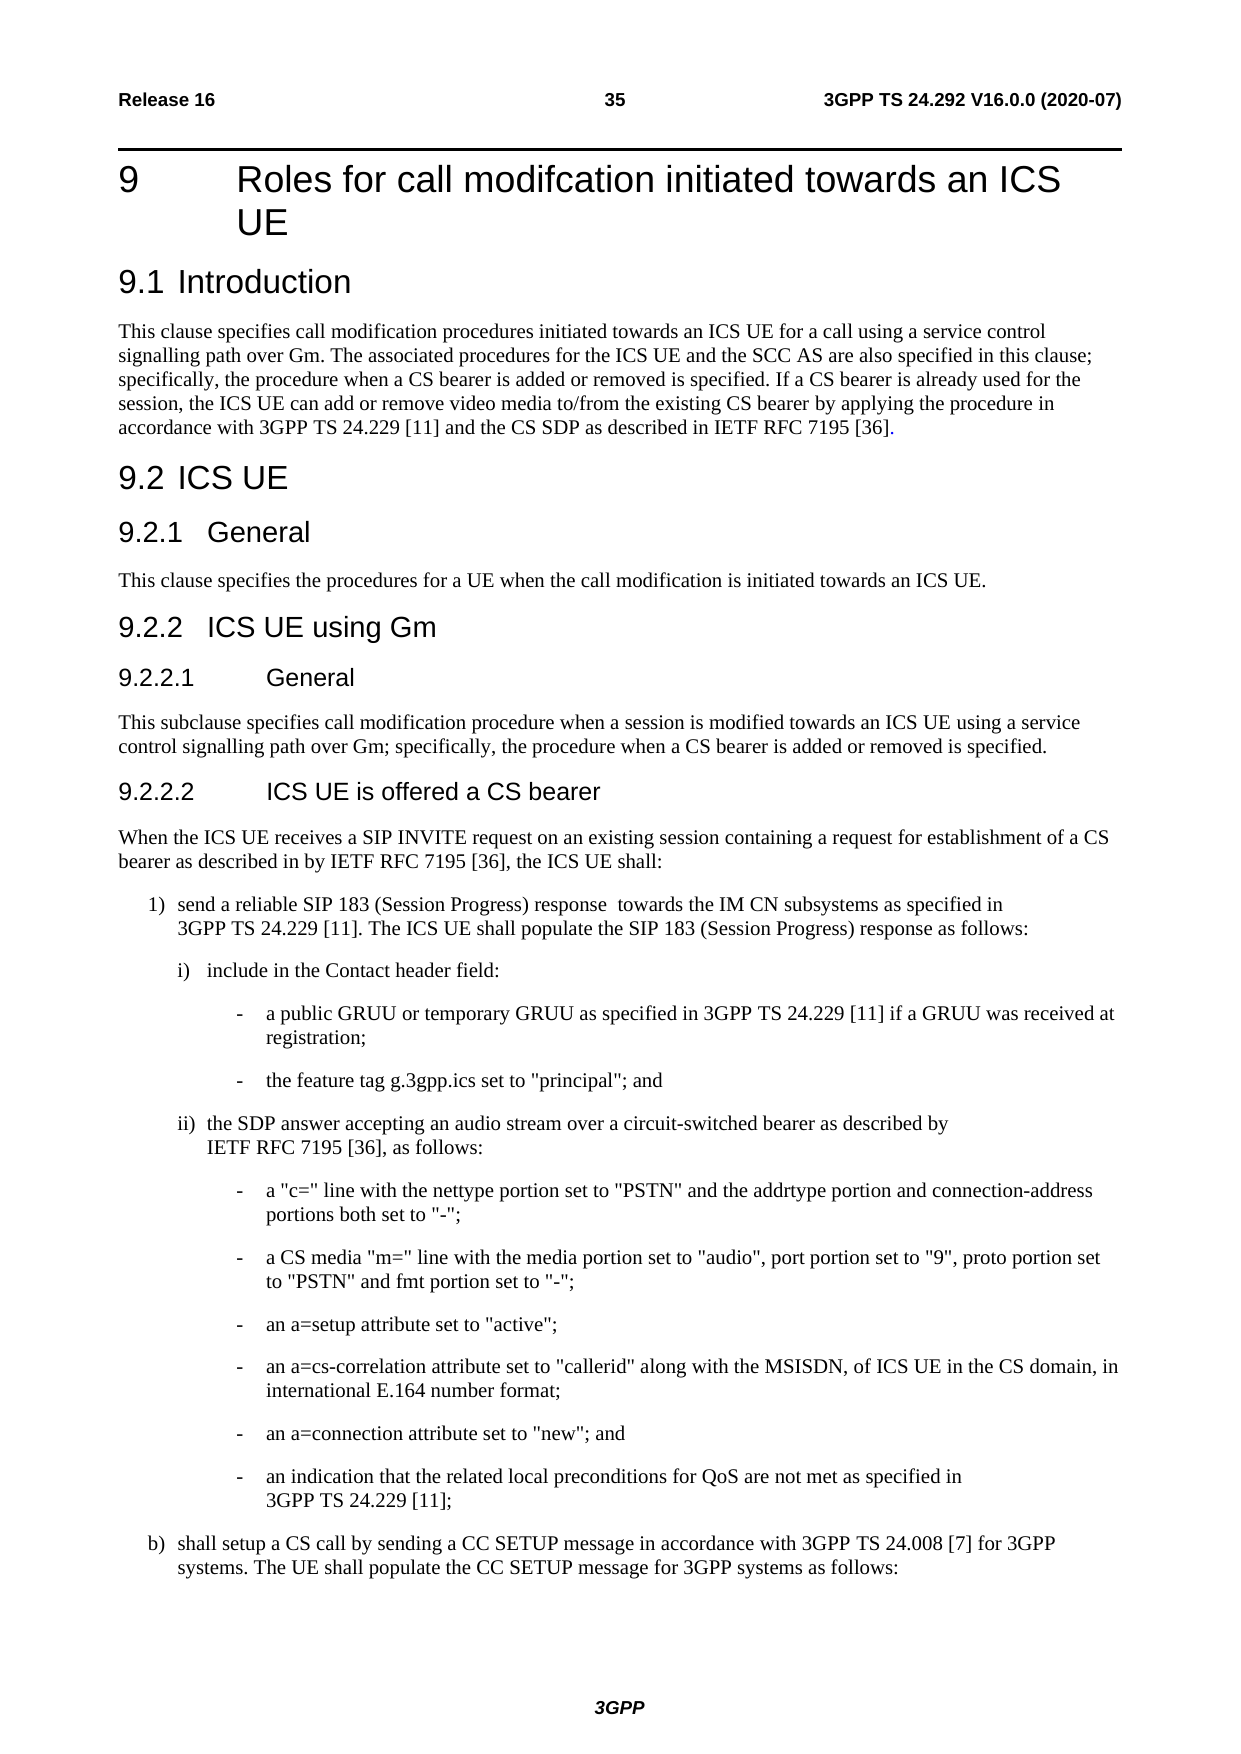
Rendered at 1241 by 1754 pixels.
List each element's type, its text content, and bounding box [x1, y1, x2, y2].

text - an indication that the related local preconditions for QoS are not met as specified in 3GPP TS 24.229 [11]; [236, 1464, 1122, 1512]
text - an a=setup attribute set to "active"; [236, 1311, 1122, 1336]
text This clause specifies the procedures for a UE when the call modification is initiated towards an ICS UE. [118, 568, 1122, 592]
subtitle 9.2 ICS UE [118, 458, 1122, 497]
text b) shall setup a CS call by sending a CC SETUP message in accordance with 3GPP TS 24.008 [7] for 3GPP systems. The UE shall populate the CC SETUP message for 3GPP systems as follows: [148, 1531, 1122, 1579]
text When the ICS UE receives a SIP INVITE request on an existing session containing a request for establishment of a CS bearer as described in by IETF RFC 7195 [36], the ICS UE shall: [118, 824, 1122, 873]
text - a public GRUU or temporary GRUU as specified in 3GPP TS 24.229 [11] if a GRUU was received at registration; [236, 1001, 1122, 1049]
text This clause specifies call modification procedures initiated towards an ICS UE for a call using a service control signalling path over Gm. The associated procedures for the ICS UE and the SCC AS are also specified in this clause; specifically, the procedure when a CS bearer is added or removed is specified. If a CS bearer is already used for the session, the ICS UE can add or remove video media to/from the existing CS bearer by applying the procedure in accordance with 3GPP TS 24.229 [11] and the CS SDP as described in IETF RFC 7195 [36]. [118, 319, 1122, 439]
text - an a=connection attribute set to "new"; and [236, 1421, 1122, 1445]
text - an a=cs-correlation attribute set to "callerid" along with the MSISDN, of ICS UE in the CS domain, in international E.164 number format; [236, 1354, 1122, 1402]
subtitle 9.2.1 General [118, 515, 1122, 549]
text This subclause specifies call modification procedure when a session is modified towards an ICS UE using a service control signalling path over Gm; specifically, the procedure when a CS bearer is added or removed is specified. [118, 710, 1122, 758]
subtitle 9.2.2.1 General [118, 663, 1122, 691]
text ii) the SDP answer accepting an audio stream over a circuit-switched bearer as described by IETF RFC 7195 [36], as follows: [177, 1111, 1122, 1159]
text - the feature tag g.3gpp.ics set to "principal"; and [236, 1068, 1122, 1092]
subtitle 9.1 Introduction [118, 262, 1122, 300]
subtitle 9.2.2 ICS UE using Gm [118, 610, 1122, 644]
subtitle 9 Roles for call modifcation initiated towards an ICS UE [118, 151, 1122, 243]
text i) include in the Contact header field: [177, 958, 1122, 982]
text - a CS media "m=" line with the media portion set to "audio", port portion set to "9", proto portion set to "PSTN" and fmt portion set to "-"; [236, 1244, 1122, 1293]
text 1) send a reliable SIP 183 (Session Progress) response towards the IM CN subsystems as specified in 3GPP TS 24.229 [11]. The ICS UE shall populate the SIP 183 (Session Progress) response as follows: [148, 891, 1122, 939]
text - a "c=" line with the nettype portion set to "PSTN" and the addrtype portion and connection-address portions both set to "-"; [236, 1178, 1122, 1226]
subtitle 9.2.2.2 ICS UE is offered a CS bearer [118, 777, 1122, 806]
